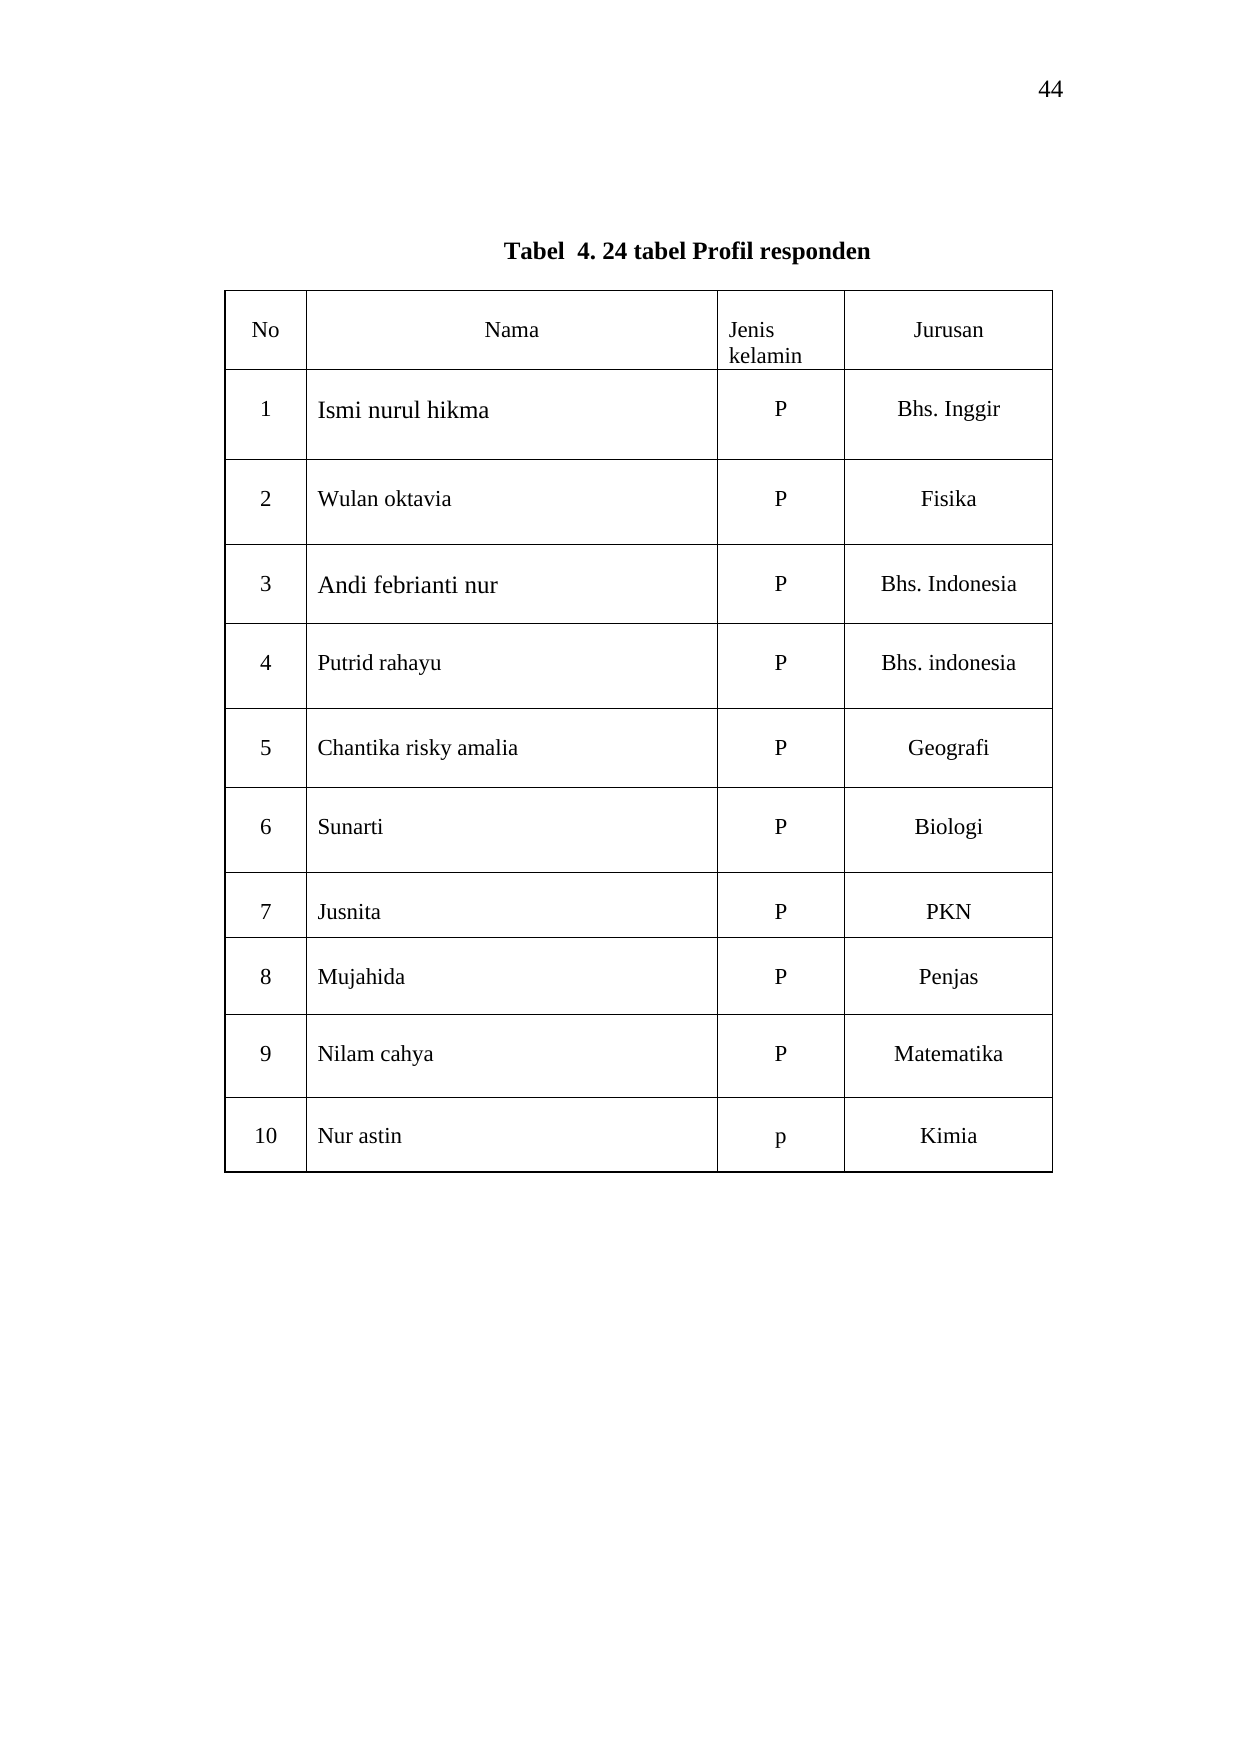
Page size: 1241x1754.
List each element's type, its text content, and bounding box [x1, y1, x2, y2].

table_cell 9 [226, 1015, 306, 1097]
table_cell Kimia [845, 1098, 1052, 1171]
table_cell Sunarti [307, 788, 717, 872]
table_cell Wulan oktavia [307, 460, 717, 544]
list Tabel 4. 24 tabel Profil responden [311, 236, 1063, 265]
table_cell P [718, 370, 844, 459]
table_header Jenis kelamin [718, 291, 844, 369]
table_cell Bhs. Indonesia [845, 545, 1052, 623]
table_cell Fisika [845, 460, 1052, 544]
table_cell P [718, 624, 844, 708]
table_header Jurusan [845, 291, 1052, 369]
table_cell Nilam cahya [307, 1015, 717, 1097]
table_cell Biologi [845, 788, 1052, 872]
table_cell P [718, 873, 844, 937]
table_header Nama [307, 291, 717, 369]
table_cell P [718, 709, 844, 787]
table_cell 8 [226, 938, 306, 1014]
table_cell Mujahida [307, 938, 717, 1014]
table_cell P [718, 545, 844, 623]
table_cell Nur astin [307, 1098, 717, 1171]
table_cell Jusnita [307, 873, 717, 937]
table_cell 6 [226, 788, 306, 872]
table_cell Bhs. indonesia [845, 624, 1052, 708]
table_cell Putrid rahayu [307, 624, 717, 708]
table_cell 3 [226, 545, 306, 623]
table_cell Chantika risky amalia [307, 709, 717, 787]
table_cell Geografi [845, 709, 1052, 787]
table_cell 5 [226, 709, 306, 787]
table_cell 10 [226, 1098, 306, 1171]
table_cell Bhs. Inggir [845, 370, 1052, 459]
table_cell Ismi nurul hikma [307, 370, 717, 459]
table_header No [226, 291, 306, 369]
table_cell P [718, 460, 844, 544]
table_cell 4 [226, 624, 306, 708]
table_cell P [718, 1015, 844, 1097]
table_cell 2 [226, 460, 306, 544]
table_cell 7 [226, 873, 306, 937]
table_cell P [718, 938, 844, 1014]
table_cell Matematika [845, 1015, 1052, 1097]
table_cell p [718, 1098, 844, 1171]
table_cell PKN [845, 873, 1052, 937]
table_cell P [718, 788, 844, 872]
table_cell Penjas [845, 938, 1052, 1014]
table_cell 1 [226, 370, 306, 459]
table_cell Andi febrianti nur [307, 545, 717, 623]
